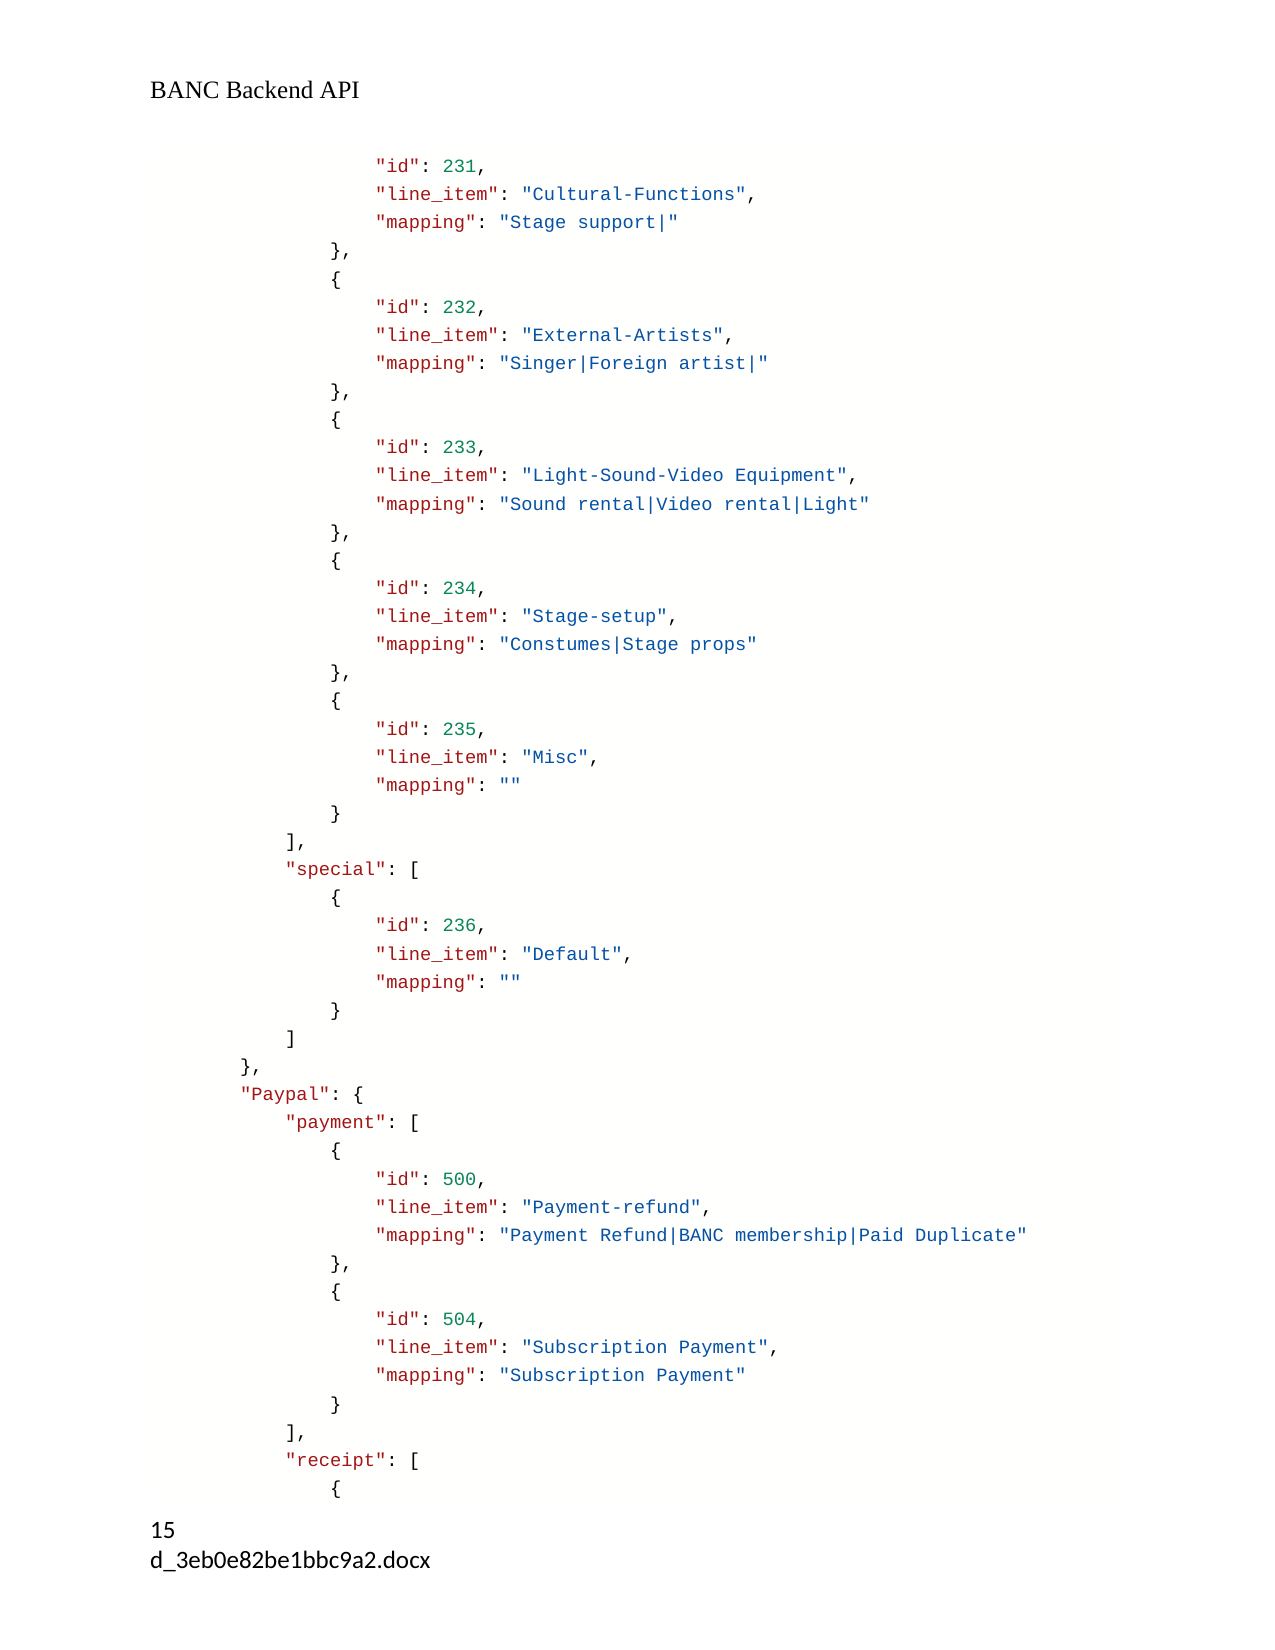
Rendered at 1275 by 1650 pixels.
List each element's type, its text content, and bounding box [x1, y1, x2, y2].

text "id": 231, [150, 150, 1125, 178]
text "line_item": "External-Artists", [150, 319, 1125, 347]
text { [150, 1472, 1125, 1500]
text "special": [ [150, 853, 1125, 881]
text "line_item": "Payment-refund", [150, 1191, 1125, 1219]
text }, [150, 1050, 1125, 1078]
text "id": 233, [150, 431, 1125, 459]
text "payment": [ [150, 1106, 1125, 1134]
text ], [150, 825, 1125, 853]
text "id": 234, [150, 572, 1125, 600]
text "mapping": "Payment Refund|BANC membership|Paid Duplicate" [150, 1219, 1125, 1247]
text { [150, 881, 1125, 909]
text "mapping": "Stage support|" [150, 206, 1125, 234]
text "line_item": "Stage-setup", [150, 600, 1125, 628]
text "mapping": "Constumes|Stage props" [150, 628, 1125, 656]
text "mapping": "Subscription Payment" [150, 1359, 1125, 1387]
text } [150, 994, 1125, 1022]
text ] [150, 1022, 1125, 1050]
text "Paypal": { [150, 1078, 1125, 1106]
text "mapping": "Sound rental|Video rental|Light" [150, 487, 1125, 516]
text }, [150, 234, 1125, 262]
text "line_item": "Light-Sound-Video Equipment", [150, 459, 1125, 487]
text { [150, 1275, 1125, 1303]
text "line_item": "Default", [150, 937, 1125, 966]
text "mapping": "Singer|Foreign artist|" [150, 347, 1125, 375]
text { [150, 1134, 1125, 1162]
text "mapping": "" [150, 966, 1125, 994]
text ], [150, 1416, 1125, 1444]
text { [150, 684, 1125, 712]
text { [150, 403, 1125, 431]
text }, [150, 1247, 1125, 1275]
text "id": 235, [150, 712, 1125, 741]
text "id": 500, [150, 1162, 1125, 1191]
text }, [150, 656, 1125, 684]
text "line_item": "Subscription Payment", [150, 1331, 1125, 1359]
text "line_item": "Misc", [150, 741, 1125, 769]
text } [150, 1387, 1125, 1416]
text }, [150, 516, 1125, 544]
text { [150, 262, 1125, 291]
text } [150, 797, 1125, 825]
text "line_item": "Cultural-Functions", [150, 178, 1125, 206]
text "receipt": [ [150, 1444, 1125, 1472]
text "id": 232, [150, 291, 1125, 319]
text { [150, 544, 1125, 572]
text "mapping": "" [150, 769, 1125, 797]
text "id": 504, [150, 1303, 1125, 1331]
text }, [150, 375, 1125, 403]
text "id": 236, [150, 909, 1125, 937]
